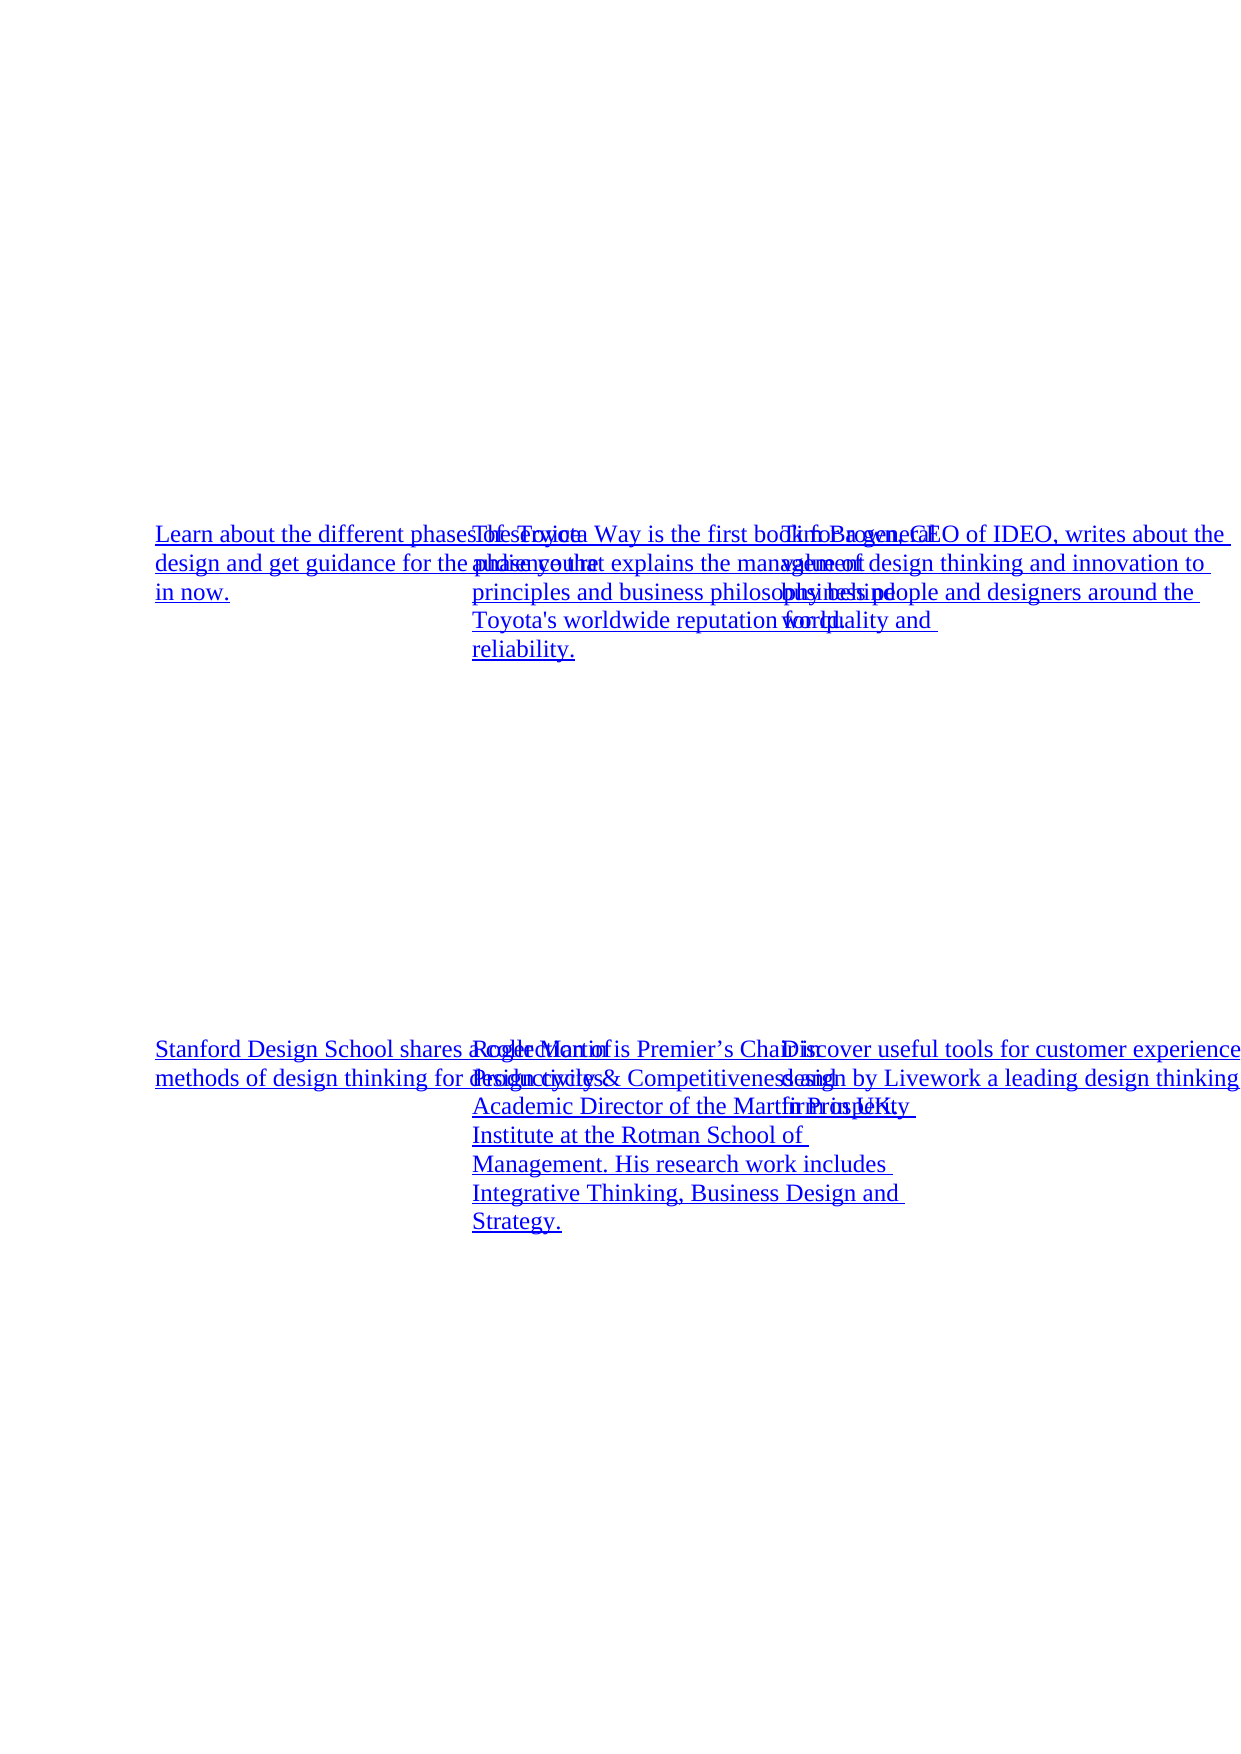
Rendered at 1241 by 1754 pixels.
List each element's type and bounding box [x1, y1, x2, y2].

table_header [150, 150, 1090, 1240]
